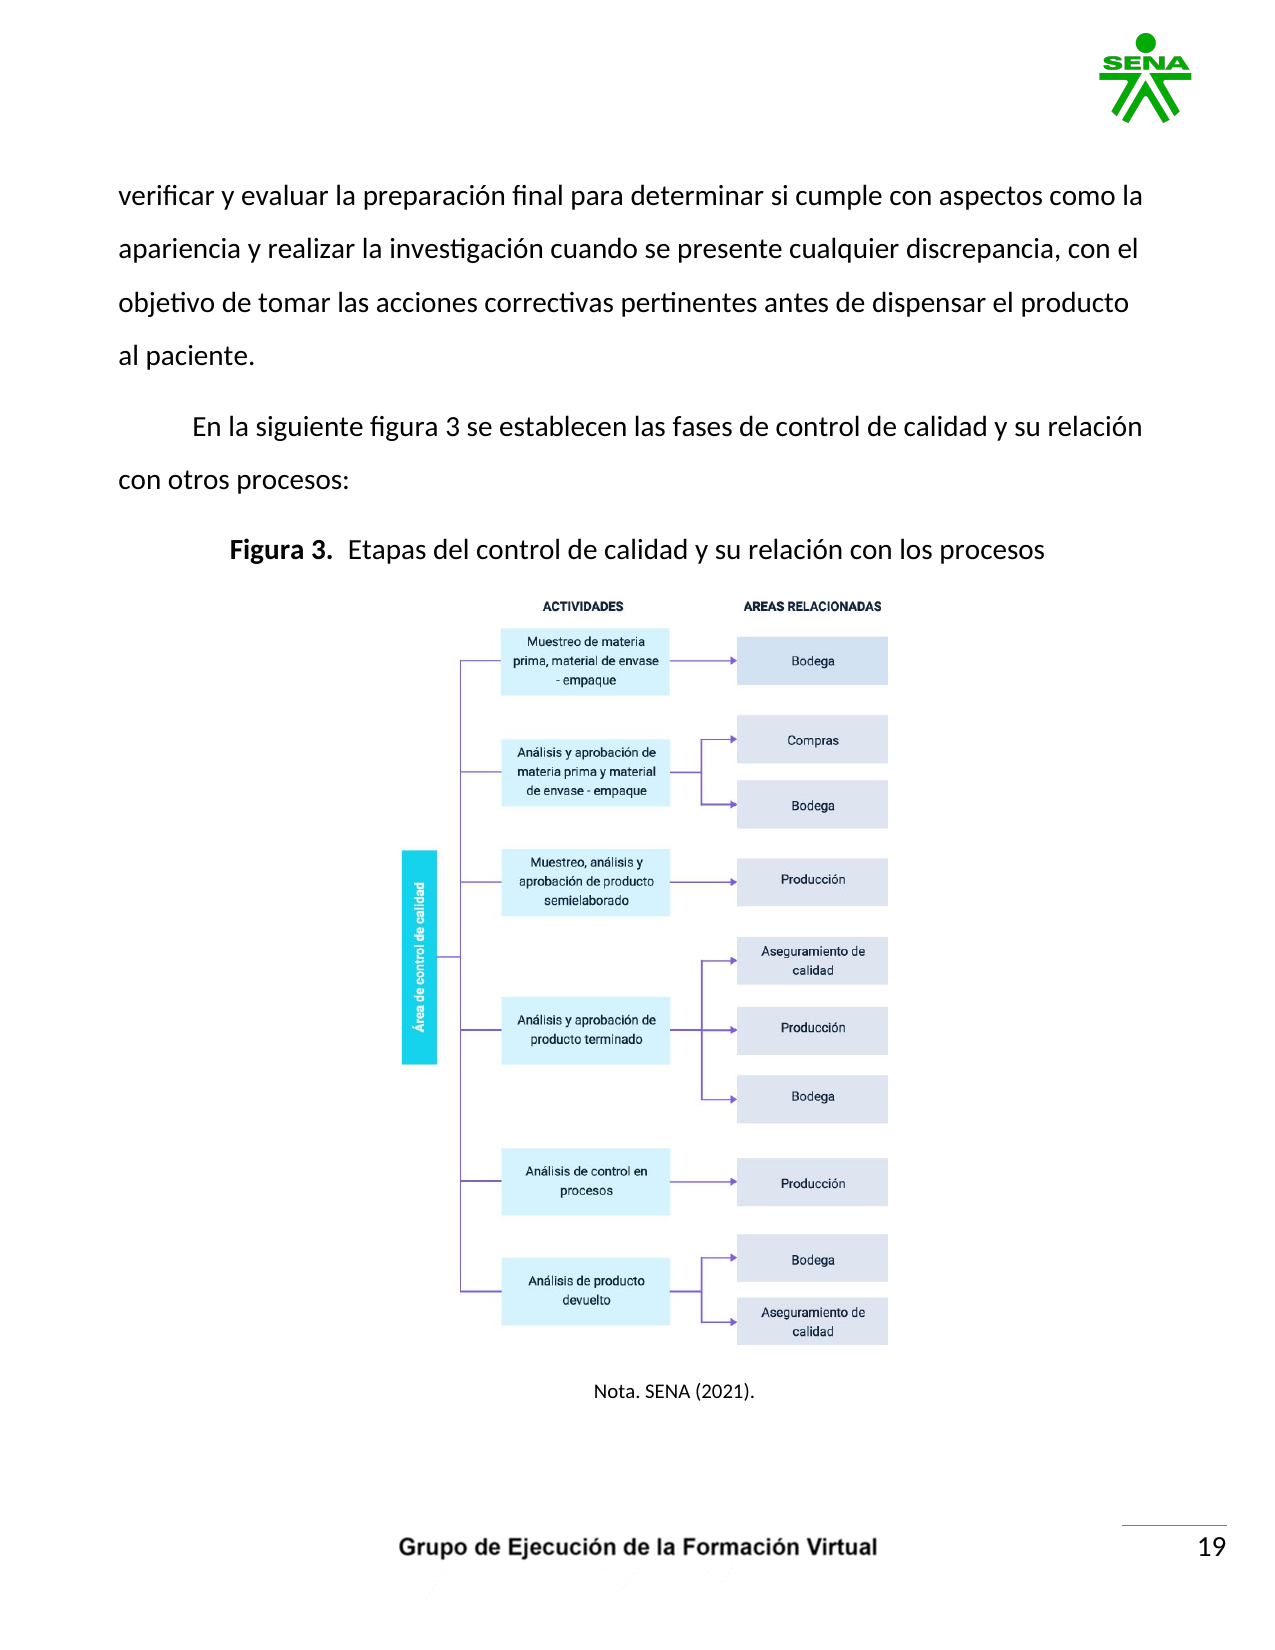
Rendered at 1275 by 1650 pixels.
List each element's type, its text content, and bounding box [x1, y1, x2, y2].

text En la siguiente figura 3 se establecen las fases de control de calidad y su relación con otros procesos: [118, 408, 1157, 497]
text Etapas del control de calidad y su relación con los procesos [118, 531, 1157, 567]
picture [401, 601, 888, 1345]
picture [1099, 33, 1192, 123]
text Nota. SENA (2021). [118, 1379, 1157, 1404]
picture [0, 1486, 1275, 1598]
